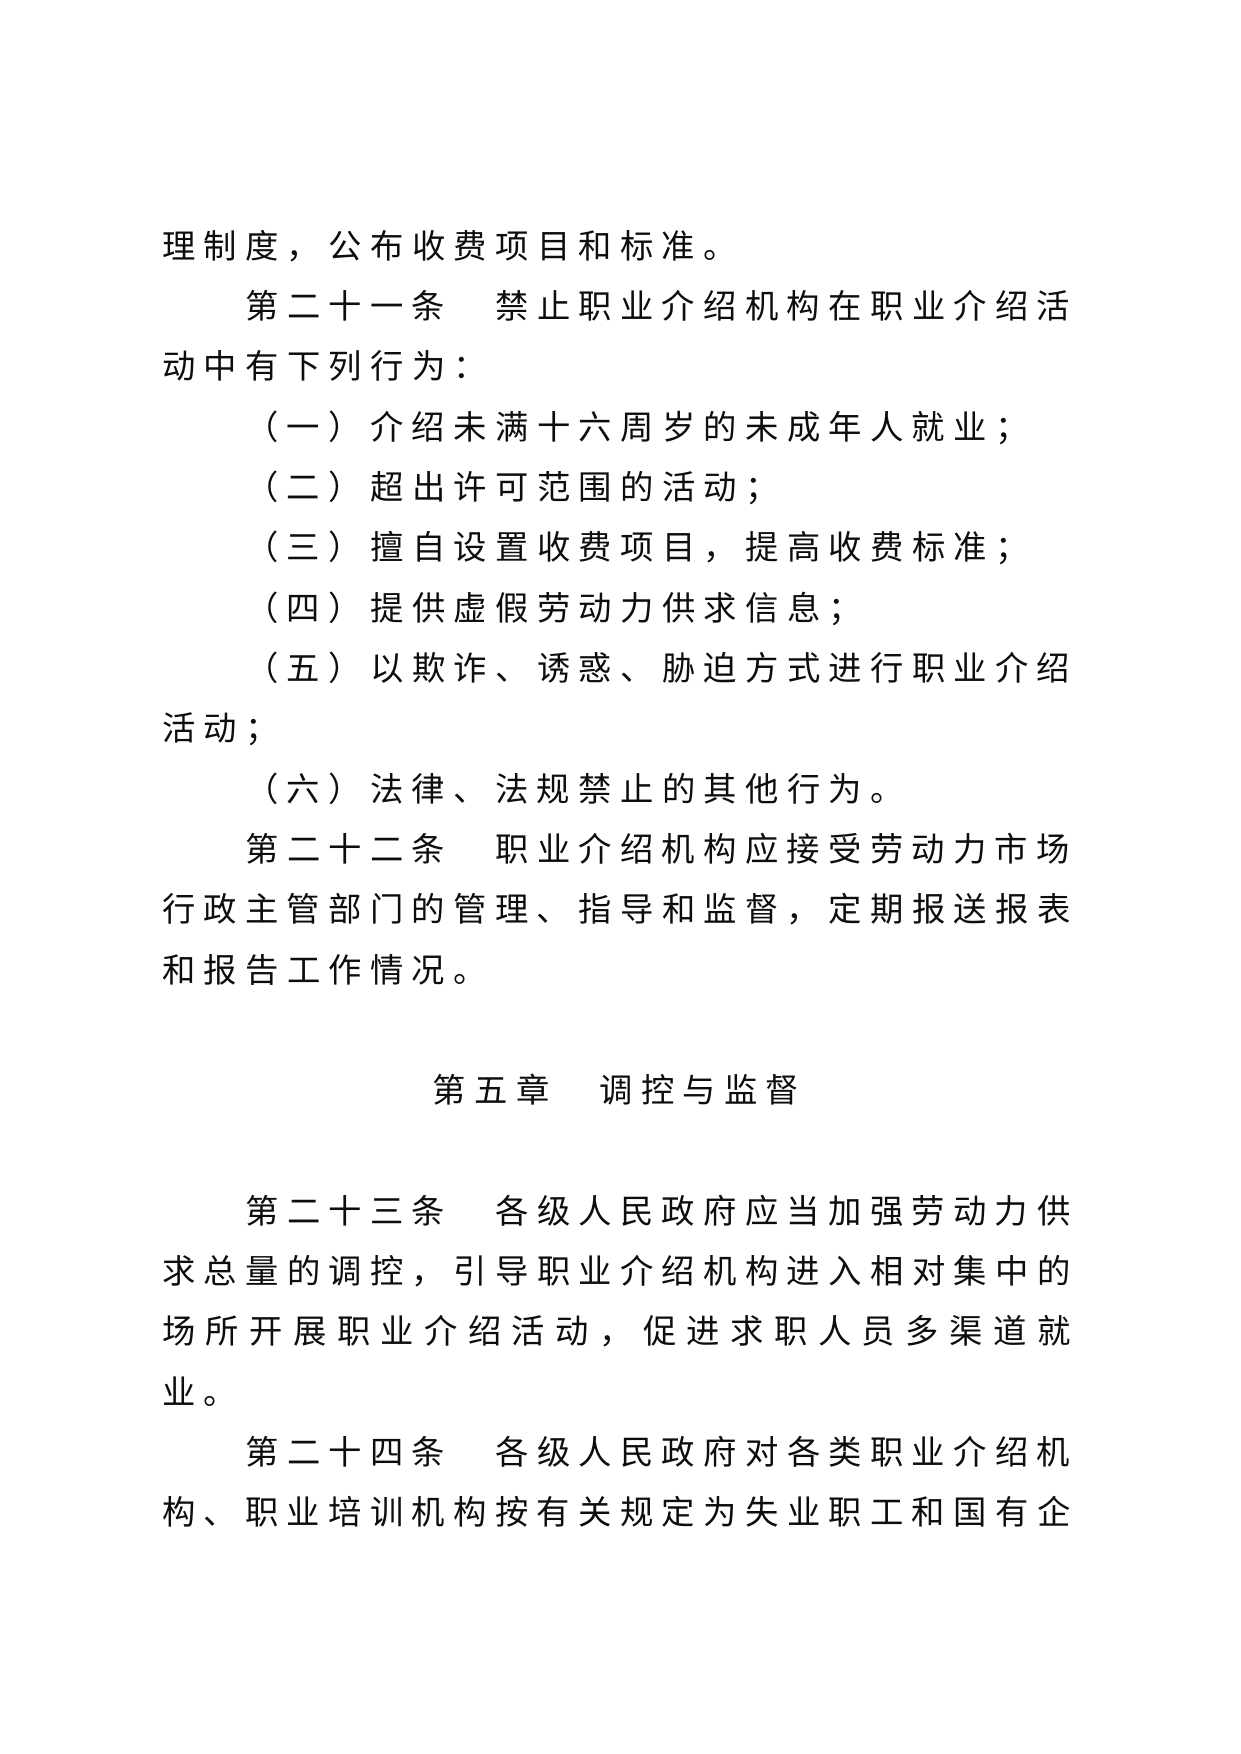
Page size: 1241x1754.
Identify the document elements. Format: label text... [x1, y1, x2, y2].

text （一）介绍未满十六周岁的未成年人就业； [162, 394, 1078, 455]
text 第二十一条 禁止职业介绍机构在职业介绍活动中有下列行为： [162, 274, 1078, 394]
text （二）超出许可范围的活动； [162, 455, 1078, 515]
text 第二十三条 各级人民政府应当加强劳动力供求总量的调控，引导职业介绍机构进入相对集中的场所开展职业介绍活动，促进求职人员多渠道就业。 [162, 1178, 1078, 1420]
text 第二十二条 职业介绍机构应接受劳动力市场行政主管部门的管理、指导和监督，定期报送报表和报告工作情况。 [162, 817, 1078, 998]
text （六）法律、法规禁止的其他行为。 [162, 756, 1078, 817]
text 第五章 调控与监督 [162, 1058, 1078, 1118]
text （五）以欺诈、诱惑、胁迫方式进行职业介绍活动； [162, 636, 1078, 756]
text （三）擅自设置收费项目，提高收费标准； [162, 515, 1078, 575]
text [162, 1420, 1078, 1540]
text （四）提供虚假劳动力供求信息； [162, 575, 1078, 636]
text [162, 213, 1078, 274]
